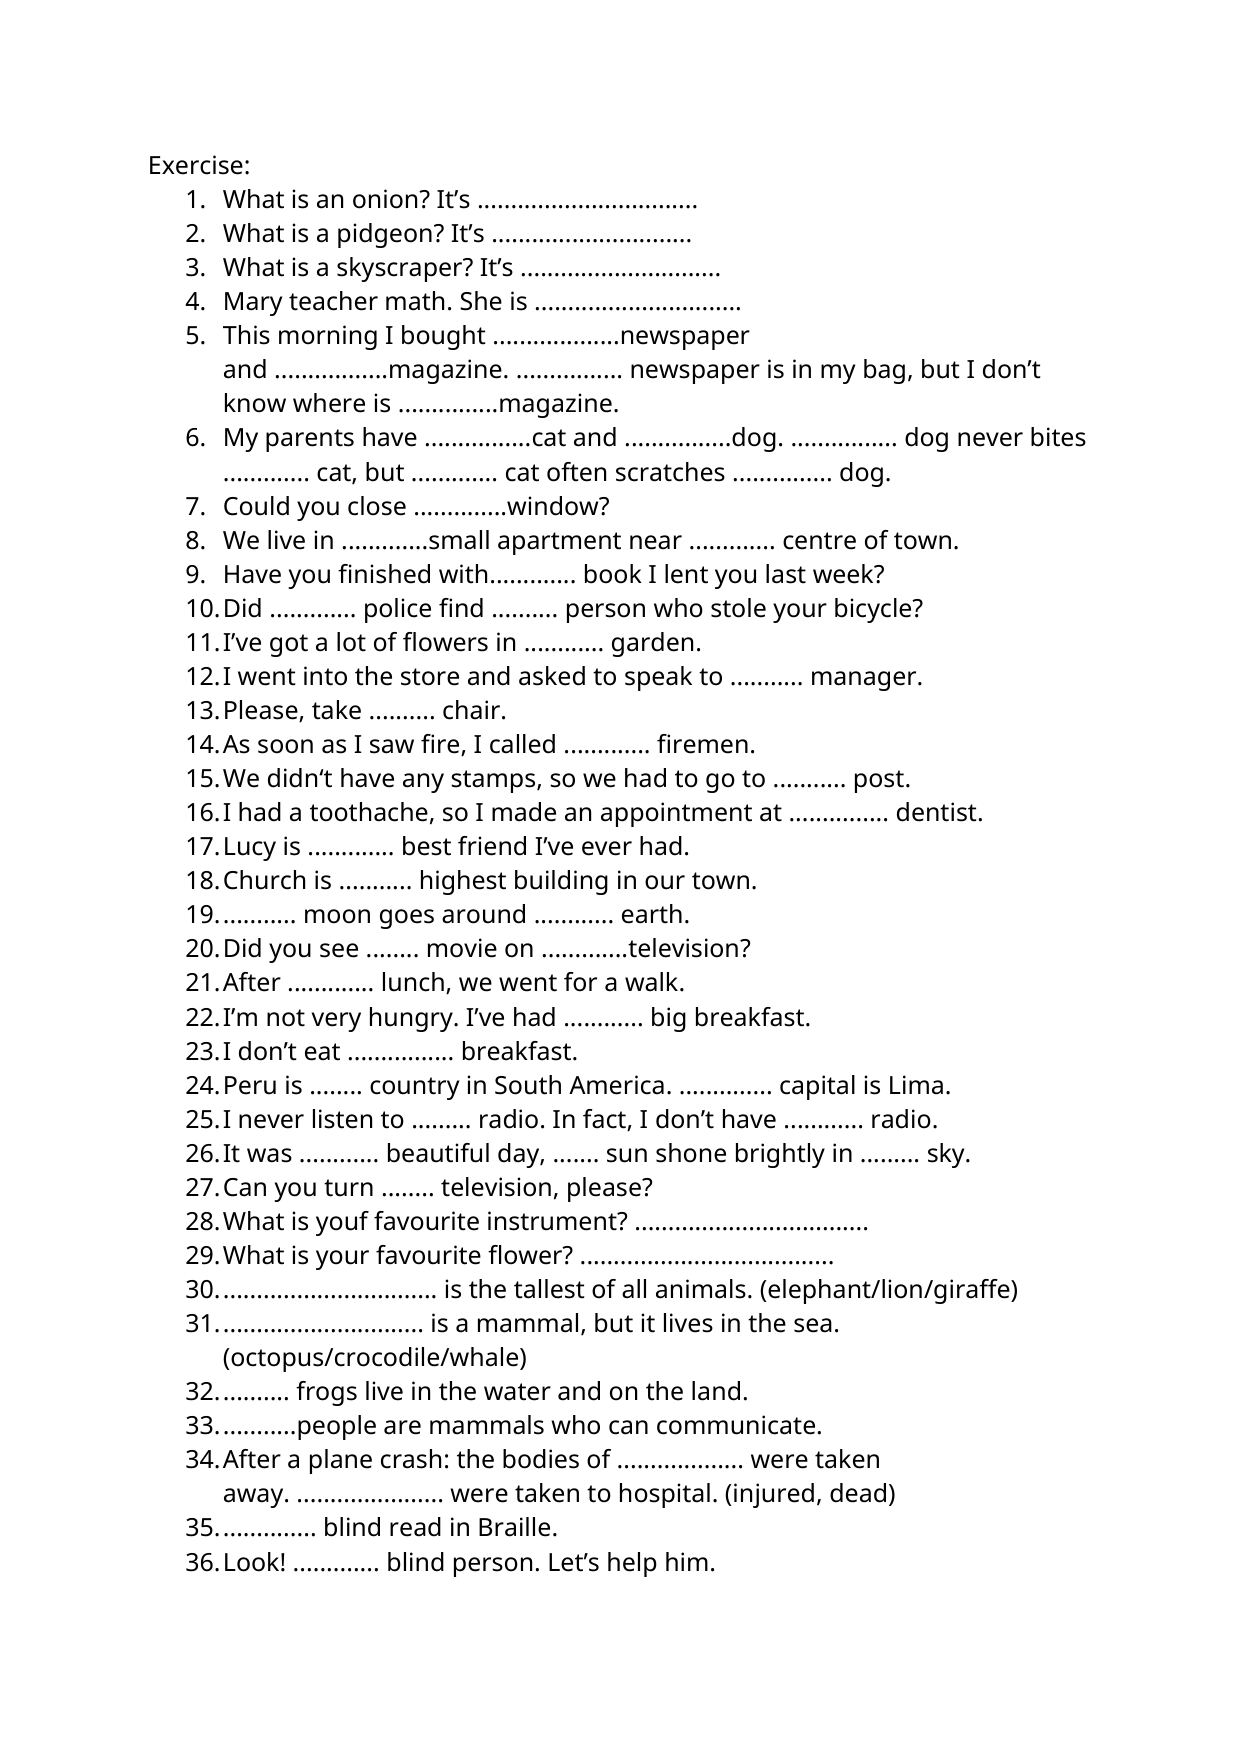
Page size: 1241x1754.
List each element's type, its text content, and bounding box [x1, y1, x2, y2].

list We didn‘t have any stamps, so we had to go to ........... post. [185, 761, 1093, 795]
list I’m not very hungry. I’ve had ............ big breakfast. [185, 999, 1093, 1033]
list What is youf favourite instrument? ................................... [185, 1203, 1093, 1238]
list What is a pidgeon? It’s .............................. [185, 216, 1093, 250]
list What is an onion? It’s ................................. [185, 182, 1093, 216]
list Have you finished with............. book I lent you last week? [185, 556, 1093, 590]
list I never listen to ......... radio. In fact, I don’t have ............ radio. [185, 1101, 1093, 1135]
list Lucy is ............. best friend I’ve ever had. [185, 829, 1093, 863]
list Can you turn ........ television, please? [185, 1169, 1093, 1203]
list Could you close ..............window? [185, 488, 1093, 522]
list We live in .............small apartment near ............. centre of town. [185, 522, 1093, 556]
list Peru is ........ country in South America. .............. capital is Lima. [185, 1067, 1093, 1101]
list I had a toothache, so I made an appointment at ............... dentist. [185, 795, 1093, 829]
list Did ............. police find .......... person who stole your bicycle? [185, 590, 1093, 624]
list Look! ............. blind person. Let’s help him. [185, 1544, 1093, 1578]
list .............................. is a mammal, but it lives in the sea. (octopus/crocodile/whale) [185, 1306, 1093, 1374]
list What is a skyscraper? It’s .............................. [185, 250, 1093, 284]
list Mary teacher math. She is ............................... [185, 284, 1093, 318]
list ........... moon goes around ............ earth. [185, 897, 1093, 931]
list .......... frogs live in the water and on the land. [185, 1374, 1093, 1408]
list After ............. lunch, we went for a walk. [185, 965, 1093, 999]
list I’ve got a lot of flowers in ............ garden. [185, 624, 1093, 658]
list ...........people are mammals who can communicate. [185, 1408, 1093, 1442]
list This morning I bought ...................newspaper and .................magazine. ................ newspaper is in my bag, but I don’t know where is ...............magazine. [185, 318, 1093, 420]
list I don’t eat ................ breakfast. [185, 1033, 1093, 1067]
list Please, take .......... chair. [185, 693, 1093, 727]
list After a plane crash: the bodies of ................... were taken away. ...................... were taken to hospital. (injured, dead) [185, 1442, 1093, 1510]
list It was ............ beautiful day, ....... sun shone brightly in ......... sky. [185, 1135, 1093, 1169]
text Exercise: [148, 148, 1093, 182]
list .............. blind read in Braille. [185, 1510, 1093, 1544]
list Did you see ........ movie on .............television? [185, 931, 1093, 965]
list I went into the store and asked to speak to ........... manager. [185, 658, 1093, 693]
list As soon as I saw fire, I called ............. firemen. [185, 727, 1093, 761]
list My parents have ................cat and ................dog. ................ dog never bites ............. cat, but ............. cat often scratches ............... dog. [185, 420, 1093, 488]
list Church is ........... highest building in our town. [185, 863, 1093, 897]
list ................................ is the tallest of all animals. (elephant/lion/giraffe) [185, 1272, 1093, 1306]
list What is your favourite flower? ...................................... [185, 1238, 1093, 1272]
